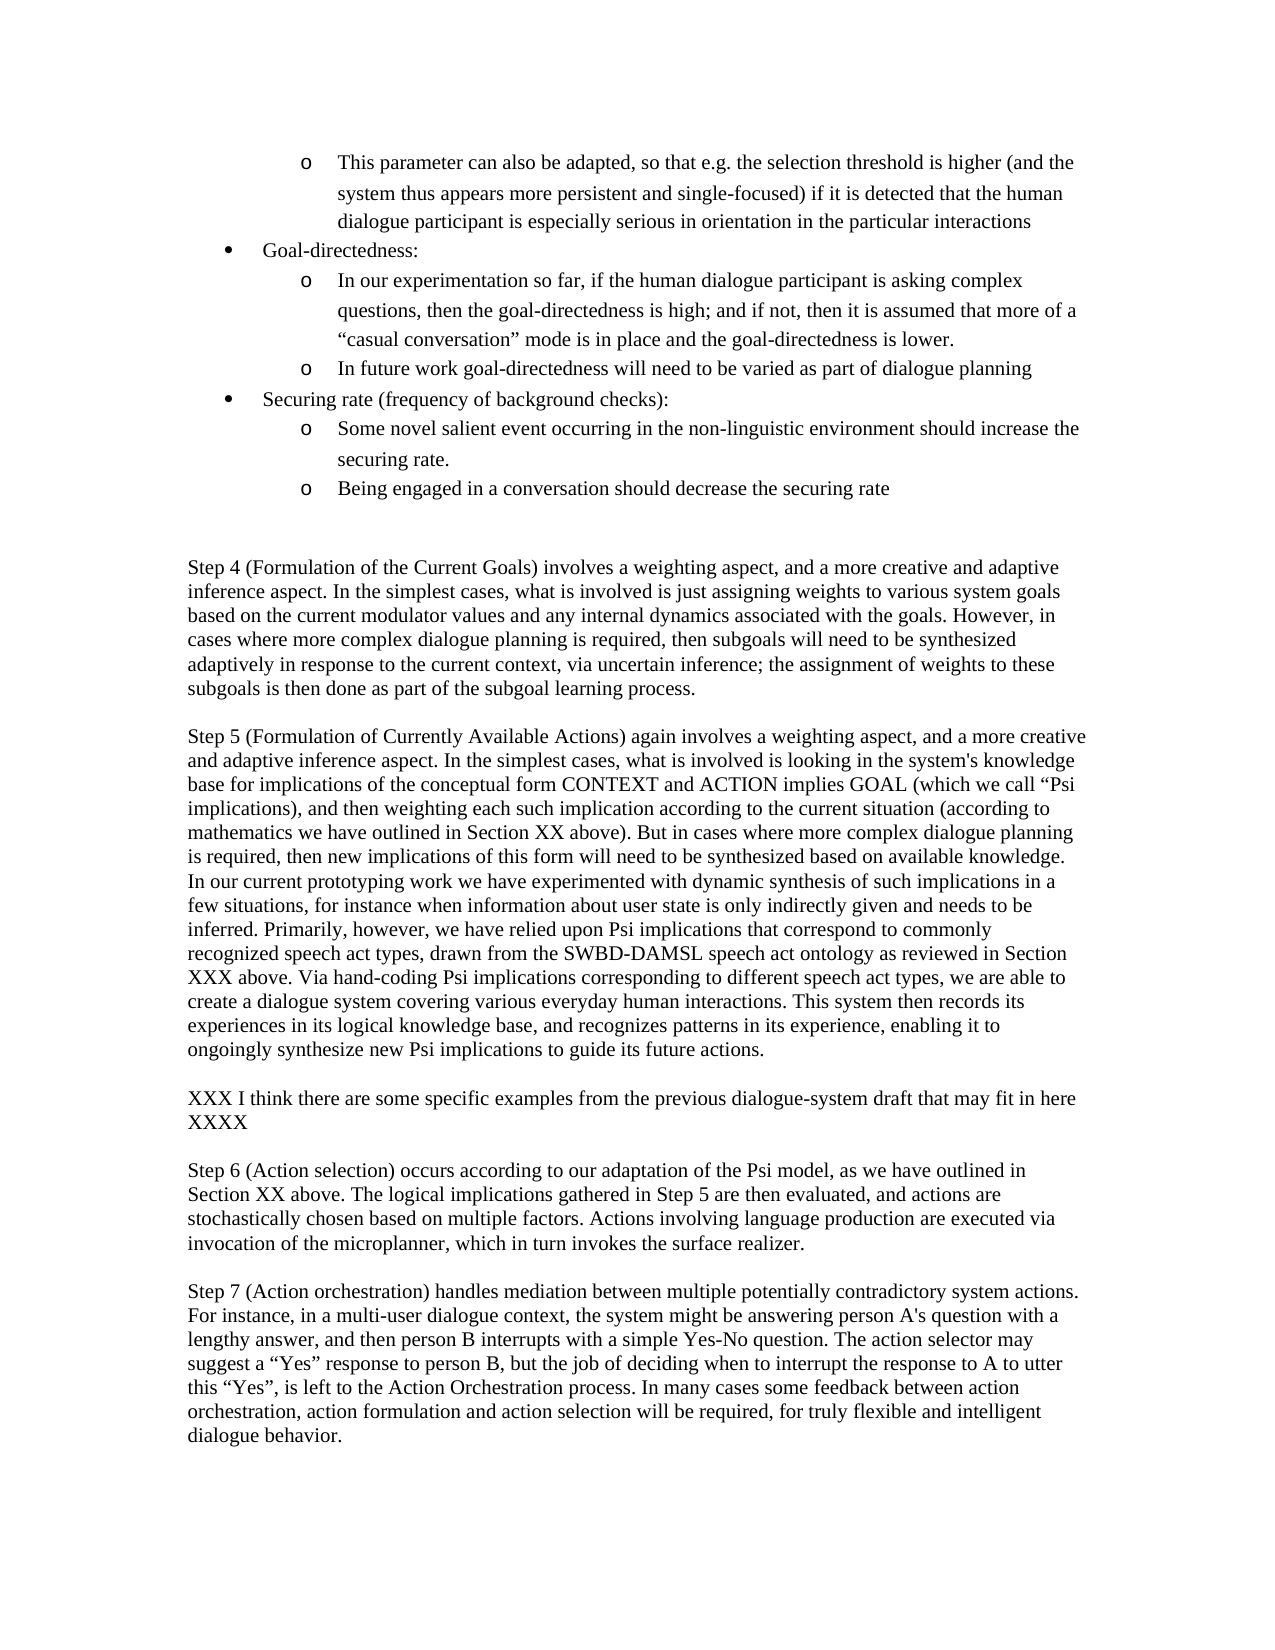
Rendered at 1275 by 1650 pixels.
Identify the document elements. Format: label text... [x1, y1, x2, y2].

text Step 7 (Action orchestration) handles mediation between multiple potentially contradictory system actions. For instance, in a multi-user dialogue context, the system might be answering person A's question with a lengthy answer, and then person B interrupts with a simple Yes-No question. The action selector may suggest a “Yes” response to person B, but the job of deciding when to interrupt the response to A to utter this “Yes”, is left to the Action Orchestration process. In many cases some feedback between action orchestration, action formulation and action selection will be required, for truly flexible and intelligent dialogue behavior. [187, 1279, 1087, 1447]
text Step 6 (Action selection) occurs according to our adaptation of the Psi model, as we have outlined in Section XX above. The logical implications gathered in Step 5 are then evaluated, and actions are stochastically chosen based on multiple factors. Actions involving language production are executed via invocation of the microplanner, which in turn invokes the surface realizer. [187, 1158, 1087, 1254]
text XXX I think there are some specific examples from the previous dialogue-system draft that may fit in here XXXX [187, 1086, 1087, 1134]
list Securing rate (frequency of background checks): [225, 387, 1087, 411]
list In our experimentation so far, if the human dialogue participant is asking complex questions, then the goal-directedness is high; and if not, then it is assumed that more of a “casual conversation” mode is in place and the goal-directedness is lower. [300, 267, 1087, 351]
list In future work goal-directedness will need to be varied as part of dialogue planning [300, 356, 1087, 382]
list This parameter can also be adapted, so that e.g. the selection threshold is higher (and the system thus appears more persistent and single-focused) if it is detected that the human dialogue participant is especially serious in orientation in the particular interactions [300, 150, 1087, 233]
list Some novel salient event occurring in the non-linguistic environment should increase the securing rate. [300, 416, 1087, 471]
text Step 5 (Formulation of Currently Available Actions) again involves a weighting aspect, and a more creative and adaptive inference aspect. In the simplest cases, what is involved is looking in the system's knowledge base for implications of the conceptual form CONTEXT and ACTION implies GOAL (which we call “Psi implications), and then weighting each such implication according to the current situation (according to mathematics we have outlined in Section XX above). But in cases where more complex dialogue planning is required, then new implications of this form will need to be synthesized based on available knowledge. [187, 724, 1087, 868]
list Being engaged in a conversation should decrease the securing rate [300, 476, 1087, 501]
text In our current prototyping work we have experimented with dynamic synthesis of such implications in a few situations, for instance when information about user state is only indirectly given and needs to be inferred. Primarily, however, we have relied upon Psi implications that correspond to commonly recognized speech act types, drawn from the SWBD-DAMSL speech act ontology as reviewed in Section XXX above. Via hand-coding Psi implications corresponding to different speech act types, we are able to create a dialogue system covering various everyday human interactions. This system then records its experiences in its logical knowledge base, and recognizes patterns in its experience, enabling it to ongoingly synthesize new Psi implications to guide its future actions. [187, 869, 1087, 1061]
list Goal-directedness: [225, 238, 1087, 262]
text Step 4 (Formulation of the Current Goals) involves a weighting aspect, and a more creative and adaptive inference aspect. In the simplest cases, what is involved is just assigning weights to various system goals based on the current modulator values and any internal dynamics associated with the goals. However, in cases where more complex dialogue planning is required, then subgoals will need to be synthesized adaptively in response to the current context, via uncertain inference; the assignment of weights to these subgoals is then done as part of the subgoal learning process. [187, 555, 1087, 699]
